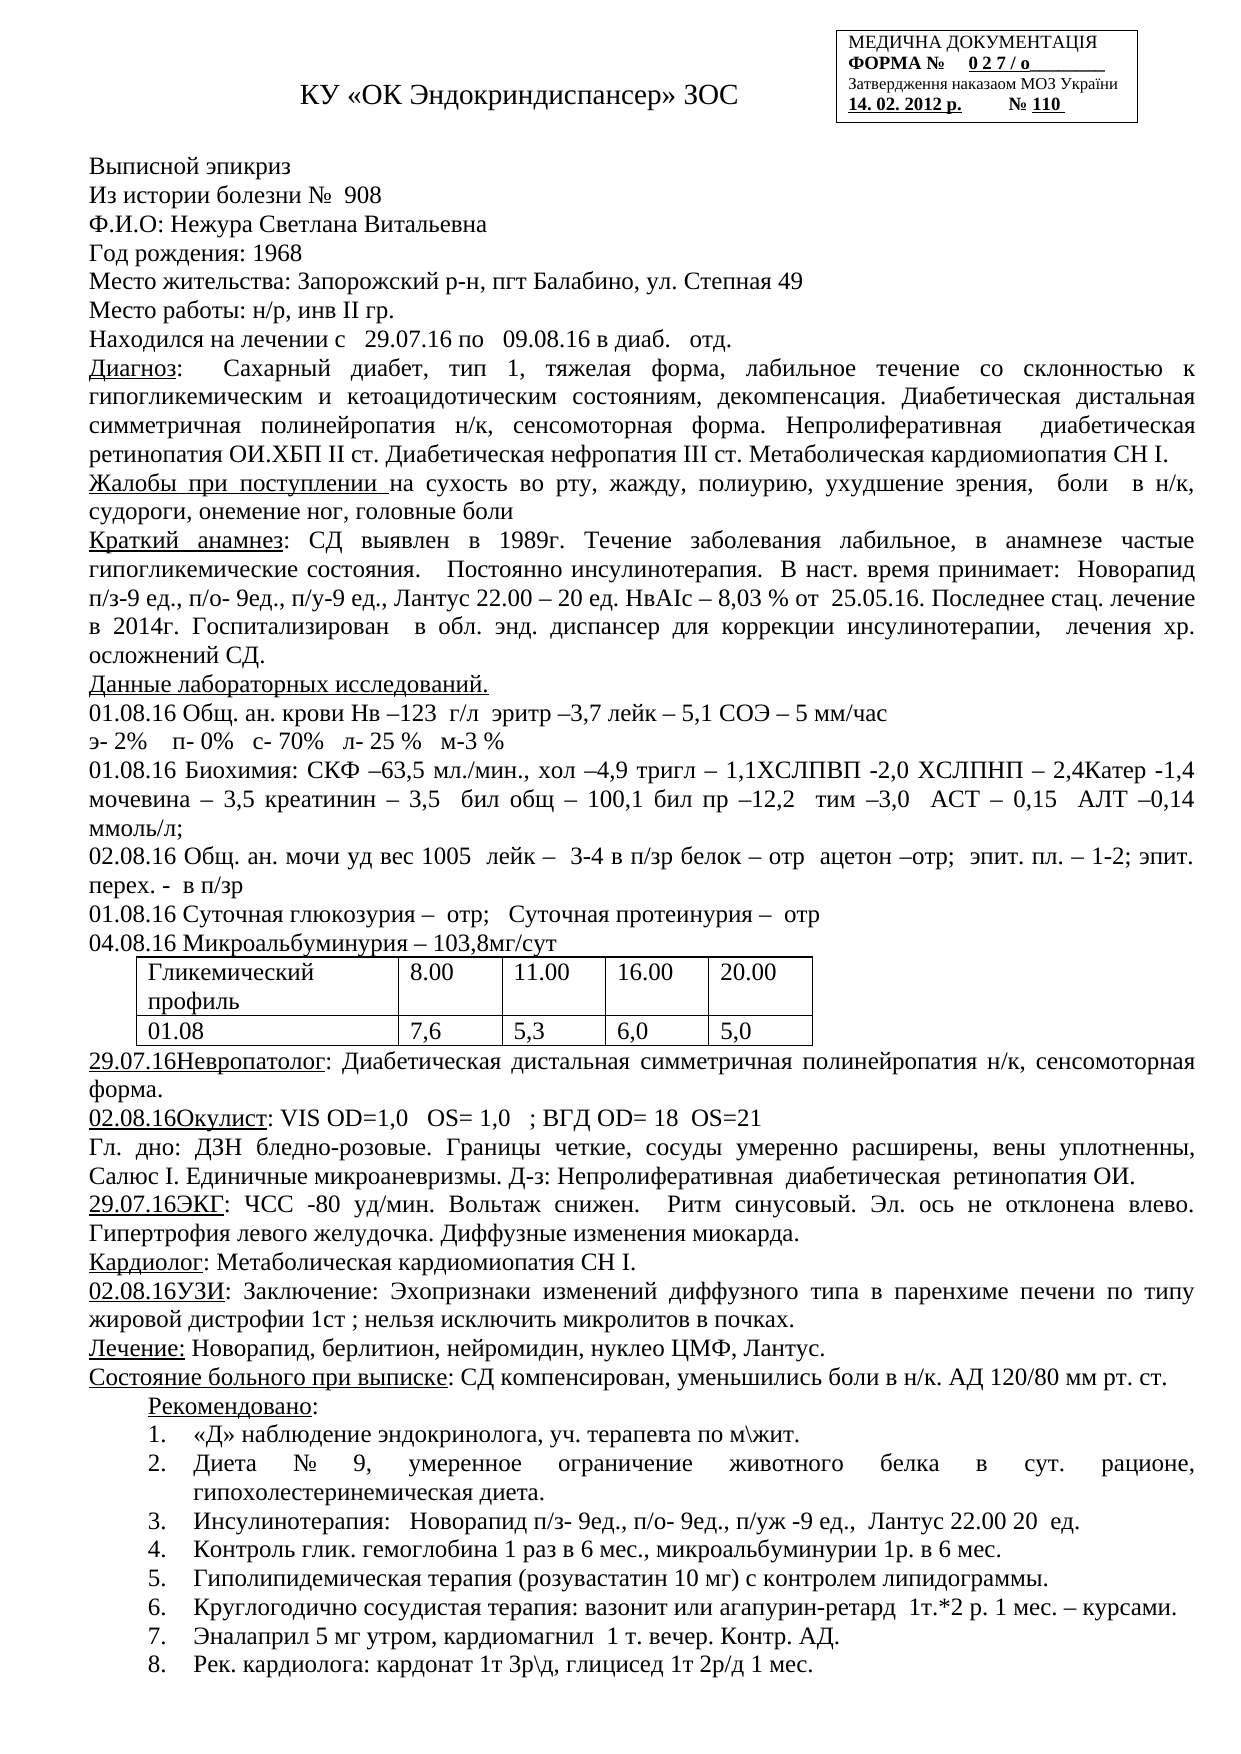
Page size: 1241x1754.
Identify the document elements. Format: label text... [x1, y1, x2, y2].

table_cell 5,0 [709, 1016, 812, 1045]
list Диета № 9, умеренное ограничение животного белка в сут. рационе, гипохолестеринемическая диета. [148, 1448, 1196, 1506]
text Гл. дно: ДЗН бледно-розовые. Границы четкие, сосуды умеренно расширены, вены уплотненны, Салюс I. Единичные микроаневризмы. Д-з: Непролиферативная диабетическая ретинопатия ОИ. [89, 1132, 1196, 1189]
text Место работы: н/р, инв II гр. [89, 295, 1196, 324]
subtitle 04.08.16 Микроальбуминурия – 103,8мг/сут [89, 928, 1196, 956]
text Жалобы при поступлении на сухость во рту, жажду, полиурию, ухудшение зрения, боли в н/к, судороги, онемение ног, головные боли [89, 468, 1196, 525]
table_cell 6,0 [606, 1016, 708, 1045]
text 02.08.16УЗИ: Заключение: Эхопризнаки изменений диффузного типа в паренхиме печени по типу жировой дистрофии 1ст ; нельзя исключить микролитов в почках. [89, 1276, 1196, 1333]
text э- 2% п- 0% с- 70% л- 25 % м-3 % [89, 726, 1196, 755]
list Эналаприл 5 мг утром, кардиомагнил 1 т. вечер. Контр. АД. [148, 1621, 1196, 1649]
table_cell 01.08 [137, 1016, 398, 1045]
table_header 16.00 [606, 958, 708, 1015]
text Год рождения: 1968 [89, 238, 1196, 266]
text Кардиолог: Метаболическая кардиомиопатия СН I. [89, 1247, 1196, 1276]
text 01.08.16 Суточная глюкозурия – отр; Суточная протеинурия – отр [89, 899, 1196, 928]
list Рек. кардиолога: кардонат 1т 3р\д, глицисед 1т 2р/д 1 мес. [148, 1649, 1196, 1678]
table_header 8.00 [399, 958, 502, 1015]
list Круглогодично сосудистая терапия: вазонит или агапурин-ретард 1т.*2 р. 1 мес. – курсами. [148, 1592, 1196, 1621]
text 02.08.16Окулист: VIS OD=1,0 OS= 1,0 ; ВГД OD= 18 OS=21 [89, 1103, 1196, 1132]
text Рекомендовано: [148, 1391, 1196, 1419]
table_cell 5,3 [503, 1016, 605, 1045]
text 01.08.16 Общ. ан. крови Нв –123 г/л эритр –3,7 лейк – 5,1 СОЭ – 5 мм/час [89, 698, 1196, 726]
table_header 11.00 [503, 958, 605, 1015]
table_cell 7,6 [399, 1016, 502, 1045]
text 29.07.16ЭКГ: ЧСС -80 уд/мин. Вольтаж снижен. Ритм синусовый. Эл. ось не отклонена влево. Гипертрофия левого желудочка. Диффузные изменения миокарда. [89, 1189, 1196, 1247]
text Краткий анамнез: СД выявлен в 1989г. Течение заболевания лабильное, в анамнезе частые гипогликемические состояния. Постоянно инсулинотерапия. В наст. время принимает: Новорапид п/з-9 ед., п/о- 9ед., п/у-9 ед., Лантус 22.00 – 20 ед. НвАIс – 8,03 % от 25.05.16. Последнее стац. лечение в 2014г. Госпитализирован в обл. энд. диспансер для коррекции инсулинотерапии, лечения хр. осложнений СД. [89, 525, 1196, 669]
text 01.08.16 Биохимия: СКФ –63,5 мл./мин., хол –4,9 тригл – 1,1ХСЛПВП -2,0 ХСЛПНП – 2,4Катер -1,4 мочевина – 3,5 креатинин – 3,5 бил общ – 100,1 бил пр –12,2 тим –3,0 АСТ – 0,15 АЛТ –0,14 ммоль/л; [89, 755, 1196, 841]
text Находился на лечении с 29.07.16 по 09.08.16 в диаб. отд. [89, 324, 1196, 353]
text Диагноз: Сахарный диабет, тип 1, тяжелая форма, лабильное течение со склонностью к гипогликемическим и кетоацидотическим состояниям, декомпенсация. Диабетическая дистальная симметричная полинейропатия н/к, сенсомоторная форма. Непролиферативная диабетическая ретинопатия ОИ.ХБП II ст. Диабетическая нефропатия III ст. Метаболическая кардиомиопатия СН I. [89, 353, 1196, 468]
text Данные лабораторных исследований. [89, 669, 1196, 698]
list Инсулинотерапия: Новорапид п/з- 9ед., п/о- 9ед., п/уж -9 ед., Лантус 22.00 20 ед. [148, 1506, 1196, 1534]
list «Д» наблюдение эндокринолога, уч. терапевта по м\жит. [148, 1419, 1196, 1448]
text Лечение: Новорапид, берлитион, нейромидин, нуклео ЦМФ, Лантус. [89, 1333, 1196, 1362]
subtitle Ф.И.О: Нежура Светлана Витальевна [89, 209, 1196, 238]
text Состояние больного при выписке: СД компенсирован, уменьшились боли в н/к. АД 120/80 мм рт. ст. [89, 1362, 1196, 1391]
table_header Гликемический профиль [137, 958, 398, 1015]
text Место жительства: Запорожский р-н, пгт Балабино, ул. Степная 49 [89, 266, 1196, 295]
list Контроль глик. гемоглобина 1 раз в 6 мес., микроальбуминурии 1р. в 6 мес. [148, 1534, 1196, 1563]
subtitle 02.08.16 Общ. ан. мочи уд вес 1005 лейк – 3-4 в п/зр белок – отр ацетон –отр; эпит. пл. – 1-2; эпит. перех. - в п/зр [89, 841, 1196, 899]
table_header 20.00 [709, 958, 812, 1015]
subtitle Из истории болезни № 908 [89, 180, 1196, 209]
subtitle Выписной эпикриз [89, 151, 1202, 180]
list Гиполипидемическая терапия (розувастатин 10 мг) с контролем липидограммы. [148, 1563, 1196, 1592]
text 29.07.16Невропатолог: Диабетическая дистальная симметричная полинейропатия н/к, сенсомоторная форма. [89, 1046, 1196, 1103]
